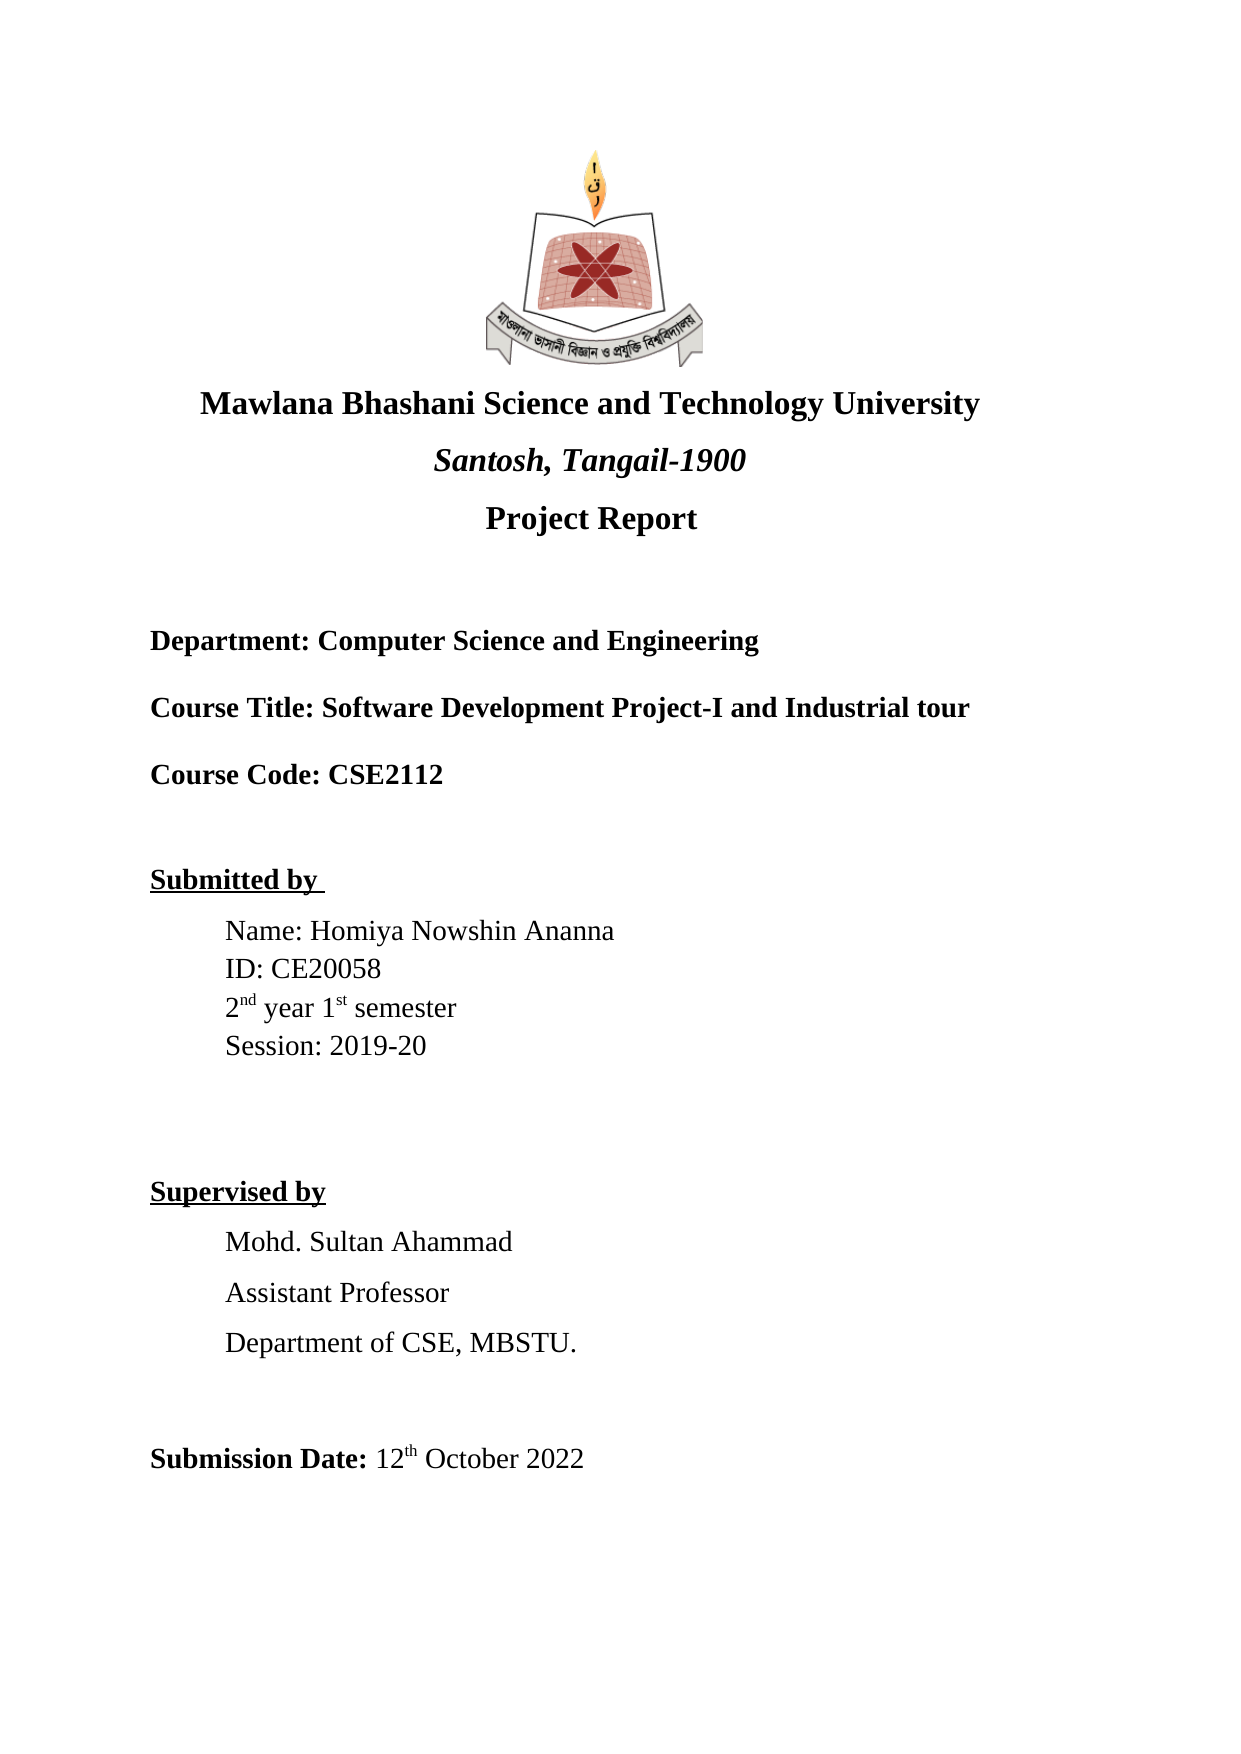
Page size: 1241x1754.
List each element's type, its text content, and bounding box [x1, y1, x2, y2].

text Department of CSE, MBSTU. [150, 1325, 1090, 1359]
text Department: Computer Science and Engineering [150, 623, 1090, 656]
text Name: Homiya Nowshin Ananna [150, 913, 1090, 946]
text Submission Date: 12th October 2022 [150, 1441, 1090, 1474]
picture [485, 150, 703, 367]
text Mawlana Bhashani Science and Technology University [150, 383, 1090, 421]
text Course Code: CSE2112 [150, 757, 1090, 790]
text Assistant Professor [150, 1275, 1090, 1308]
text ID: CE20058 [150, 951, 1090, 985]
text Supervised by [150, 1174, 1090, 1208]
text Project Report [150, 498, 1090, 536]
text Mohd. Sultan Ahammad [150, 1224, 1090, 1258]
text Course Title: Software Development Project-I and Industrial tour [150, 690, 1090, 723]
text 2nd year 1st semester [150, 990, 1090, 1023]
text Submitted by [150, 862, 1090, 896]
text Session: 2019-20 [150, 1028, 1090, 1062]
text Santosh, Tangail-1900 [150, 441, 1090, 479]
